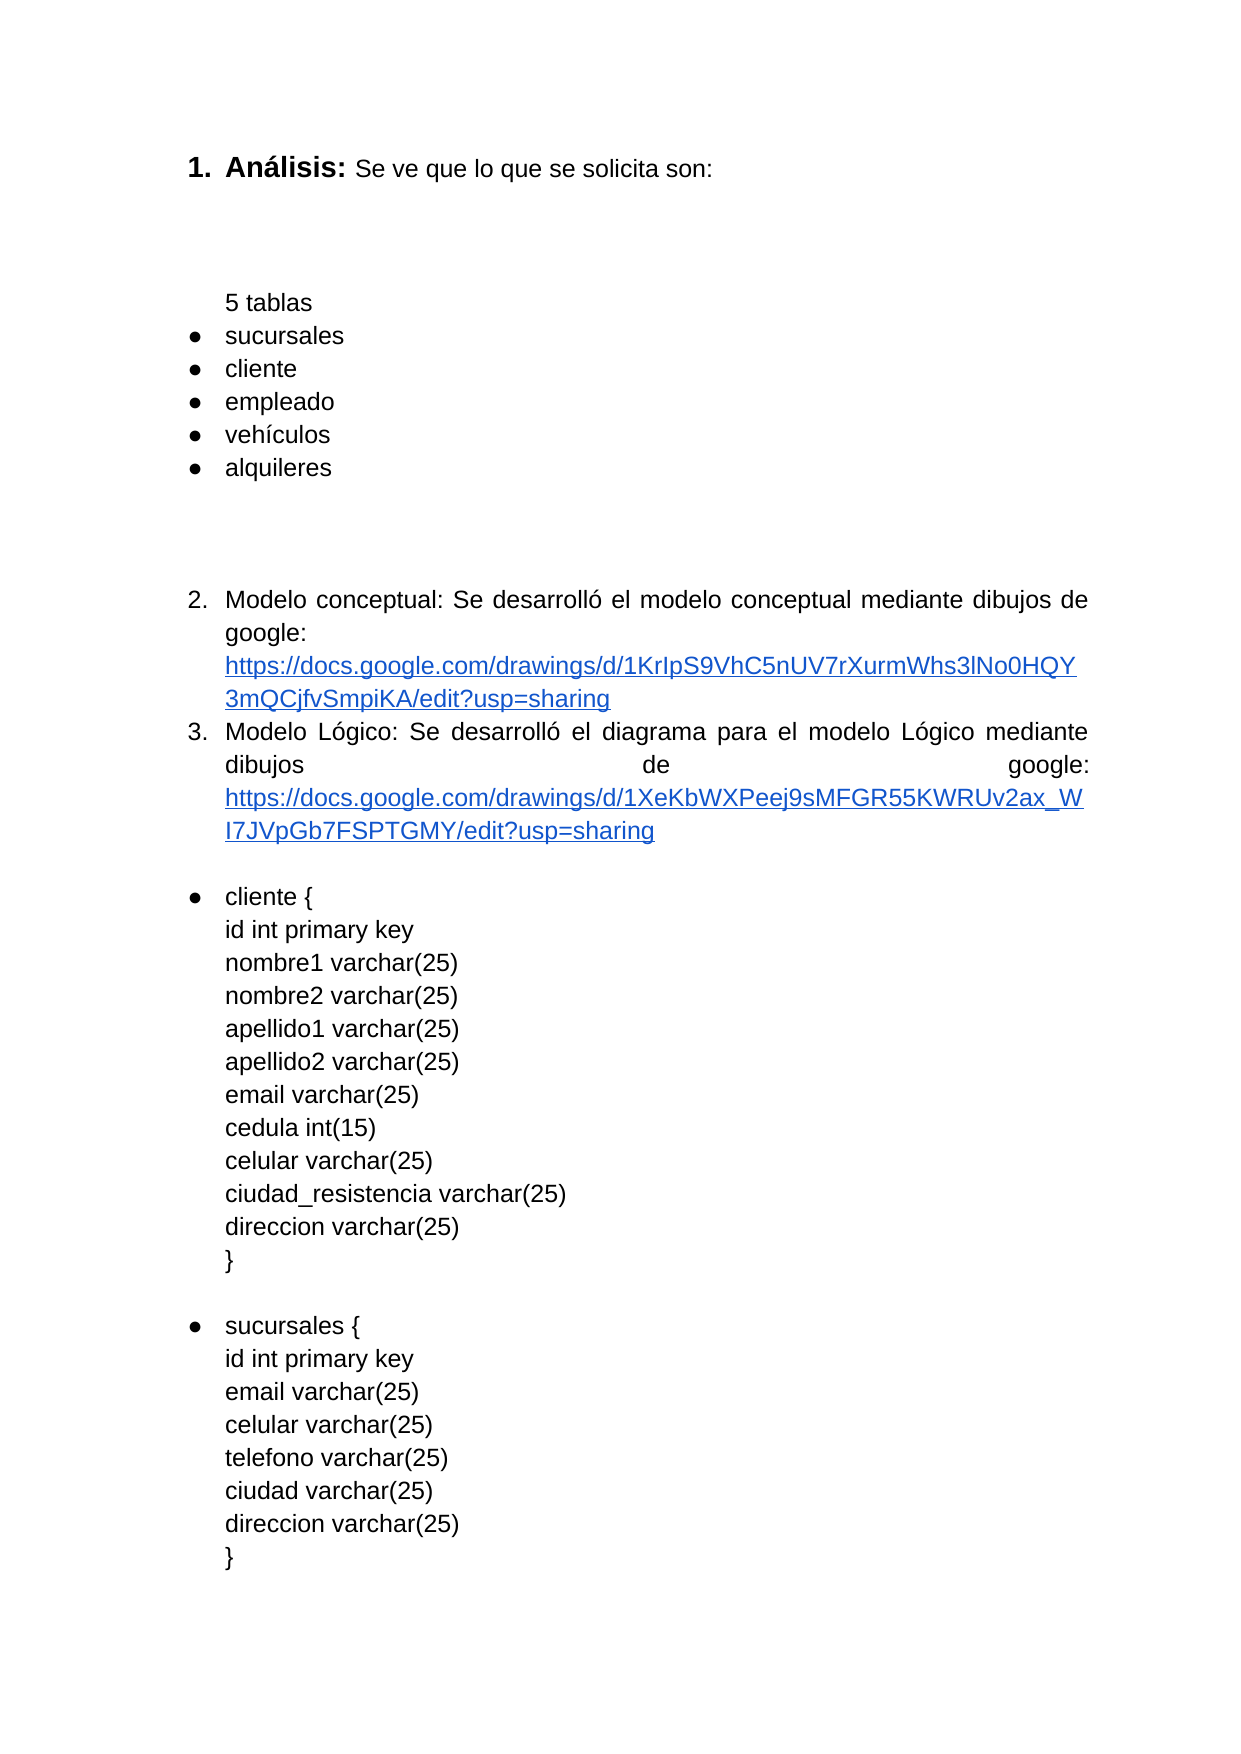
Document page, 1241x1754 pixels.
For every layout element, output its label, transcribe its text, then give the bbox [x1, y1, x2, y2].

list sucursales { [187, 1311, 1090, 1340]
text direccion varchar(25) [150, 1509, 1090, 1538]
text cedula int(15) [150, 1113, 1090, 1142]
text email varchar(25) [150, 1377, 1090, 1406]
text direccion varchar(25) [150, 1212, 1090, 1241]
list Modelo conceptual: Se desarrolló el modelo conceptual mediante dibujos de google: https://docs.google.com/drawings/d/1KrIpS9VhC5nUV7rXurmWhs3lNo0HQY3mQCjfvSmpiKA/edit?usp=sharing [187, 585, 1090, 713]
list empleado [187, 387, 1090, 415]
text ciudad varchar(25) [150, 1476, 1090, 1505]
list sucursales [187, 321, 1090, 349]
text nombre1 varchar(25) [150, 948, 1090, 977]
list Análisis: Se ve que lo que se solicita son: [187, 150, 1090, 183]
text id int primary key [150, 915, 1090, 944]
list cliente { [187, 882, 1090, 911]
text apellido1 varchar(25) [150, 1014, 1090, 1043]
text celular varchar(25) [150, 1410, 1090, 1439]
text email varchar(25) [150, 1080, 1090, 1109]
text celular varchar(25) [150, 1146, 1090, 1175]
list alquileres [187, 453, 1090, 481]
text ciudad_resistencia varchar(25) [150, 1179, 1090, 1208]
text nombre2 varchar(25) [150, 981, 1090, 1010]
list vehículos [187, 420, 1090, 448]
list Modelo Lógico: Se desarrolló el diagrama para el modelo Lógico mediante dibujos de google: https://docs.google.com/drawings/d/1XeKbWXPeej9sMFGR55KWRUv2ax_WI7JVpGb7FSPTGMY/edit?usp=sharing [187, 717, 1090, 845]
text } [150, 1542, 1090, 1571]
text id int primary key [150, 1344, 1090, 1373]
text 5 tablas [150, 288, 1090, 316]
text apellido2 varchar(25) [150, 1047, 1090, 1076]
text telefono varchar(25) [150, 1443, 1090, 1472]
list cliente [187, 354, 1090, 382]
text } [150, 1245, 1090, 1274]
